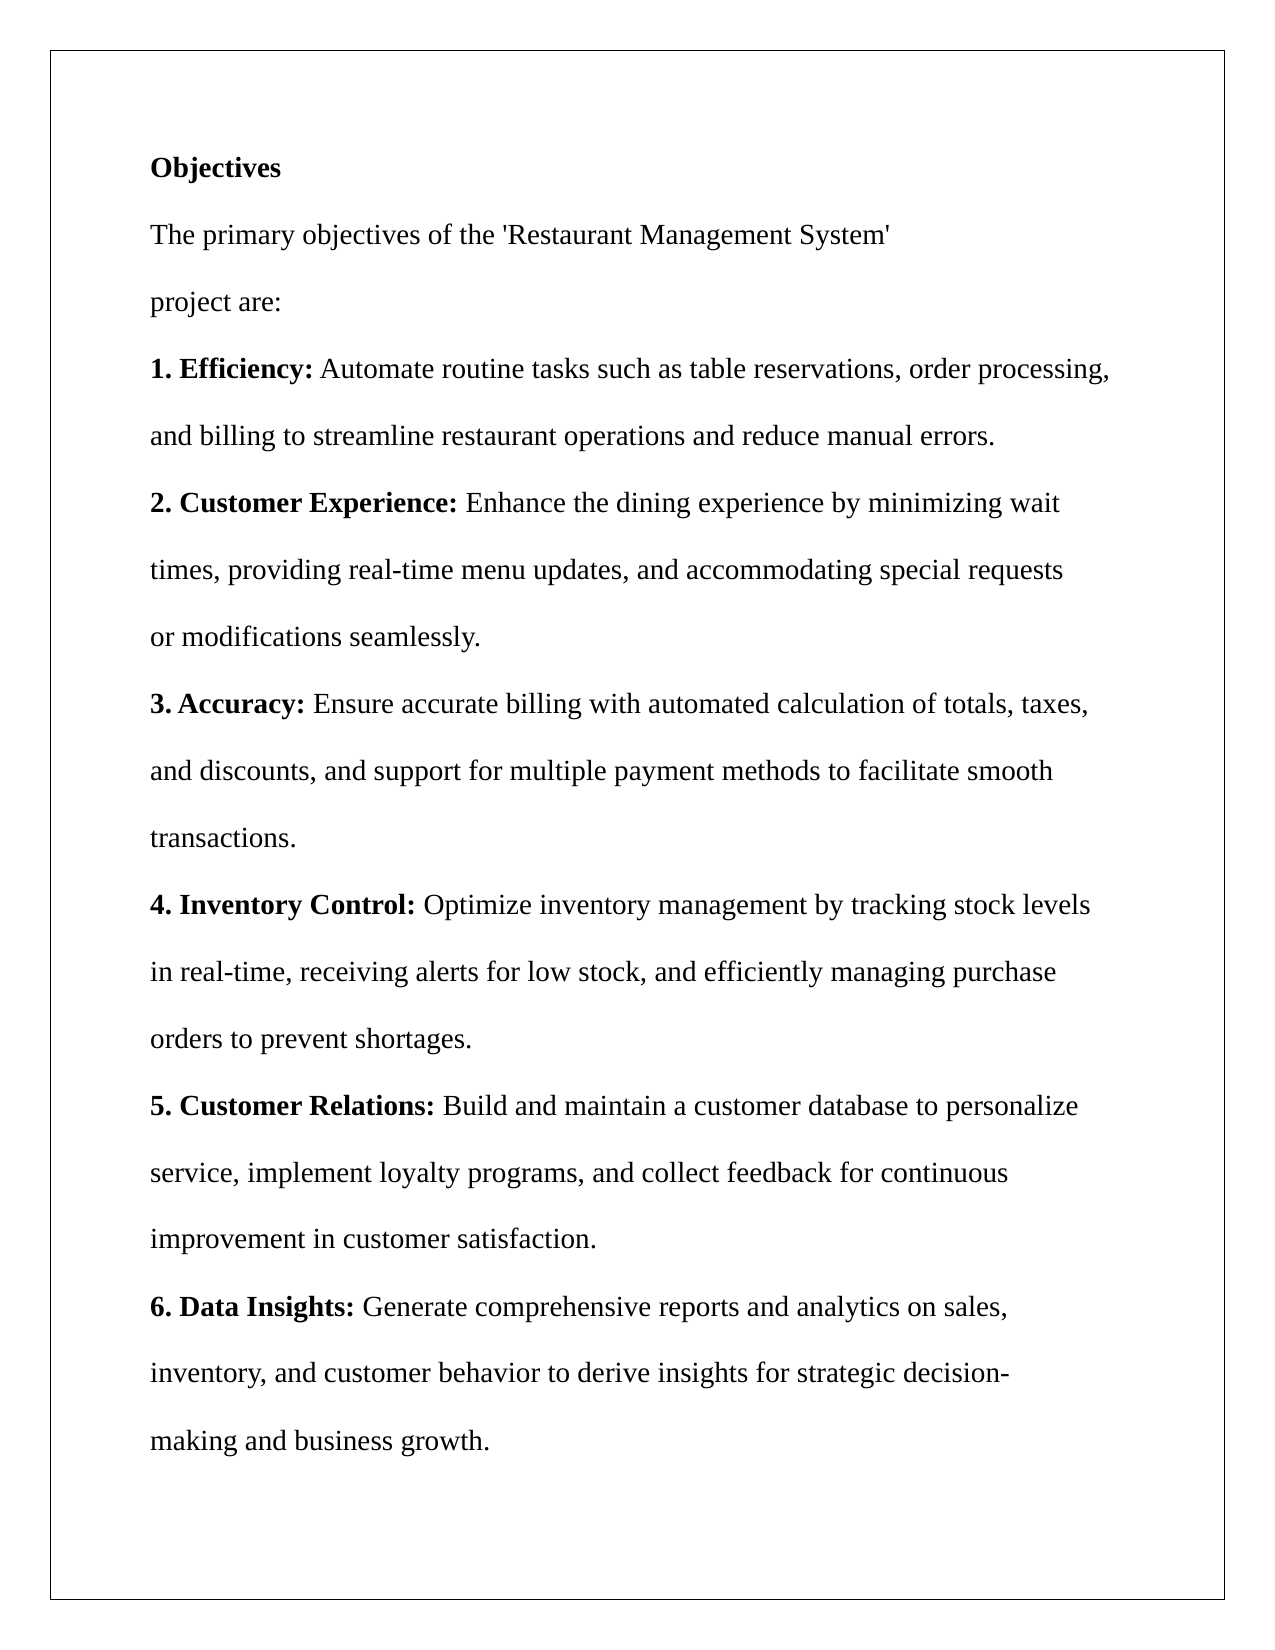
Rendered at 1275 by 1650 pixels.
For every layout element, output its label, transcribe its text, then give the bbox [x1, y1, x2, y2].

text or modifications seamlessly. [150, 619, 1125, 652]
text 6. Data Insights: Generate comprehensive reports and analytics on sales, [150, 1289, 1125, 1322]
text The primary objectives of the 'Restaurant Management System' [150, 217, 1125, 251]
text 3. Accuracy: Ensure accurate billing with automated calculation of totals, taxes, [150, 686, 1125, 719]
text making and business growth. [150, 1423, 1125, 1456]
text improvement in customer satisfaction. [150, 1222, 1125, 1255]
text times, providing real-time menu updates, and accommodating special requests [150, 552, 1125, 585]
text service, implement loyalty programs, and collect feedback for continuous [150, 1155, 1125, 1188]
text orders to prevent shortages. [150, 1021, 1125, 1054]
text Objectives [150, 150, 1125, 183]
text 5. Customer Relations: Build and maintain a customer database to personalize [150, 1088, 1125, 1121]
text 1. Efficiency: Automate routine tasks such as table reservations, order processing, [150, 351, 1125, 384]
text transactions. [150, 820, 1125, 853]
text in real-time, receiving alerts for low stock, and efficiently managing purchase [150, 954, 1125, 987]
text and discounts, and support for multiple payment methods to facilitate smooth [150, 753, 1125, 786]
text 4. Inventory Control: Optimize inventory management by tracking stock levels [150, 887, 1125, 920]
text 2. Customer Experience: Enhance the dining experience by minimizing wait [150, 485, 1125, 518]
text and billing to streamline restaurant operations and reduce manual errors. [150, 418, 1125, 451]
text project are: [150, 284, 1125, 317]
text inventory, and customer behavior to derive insights for strategic decision- [150, 1356, 1125, 1389]
